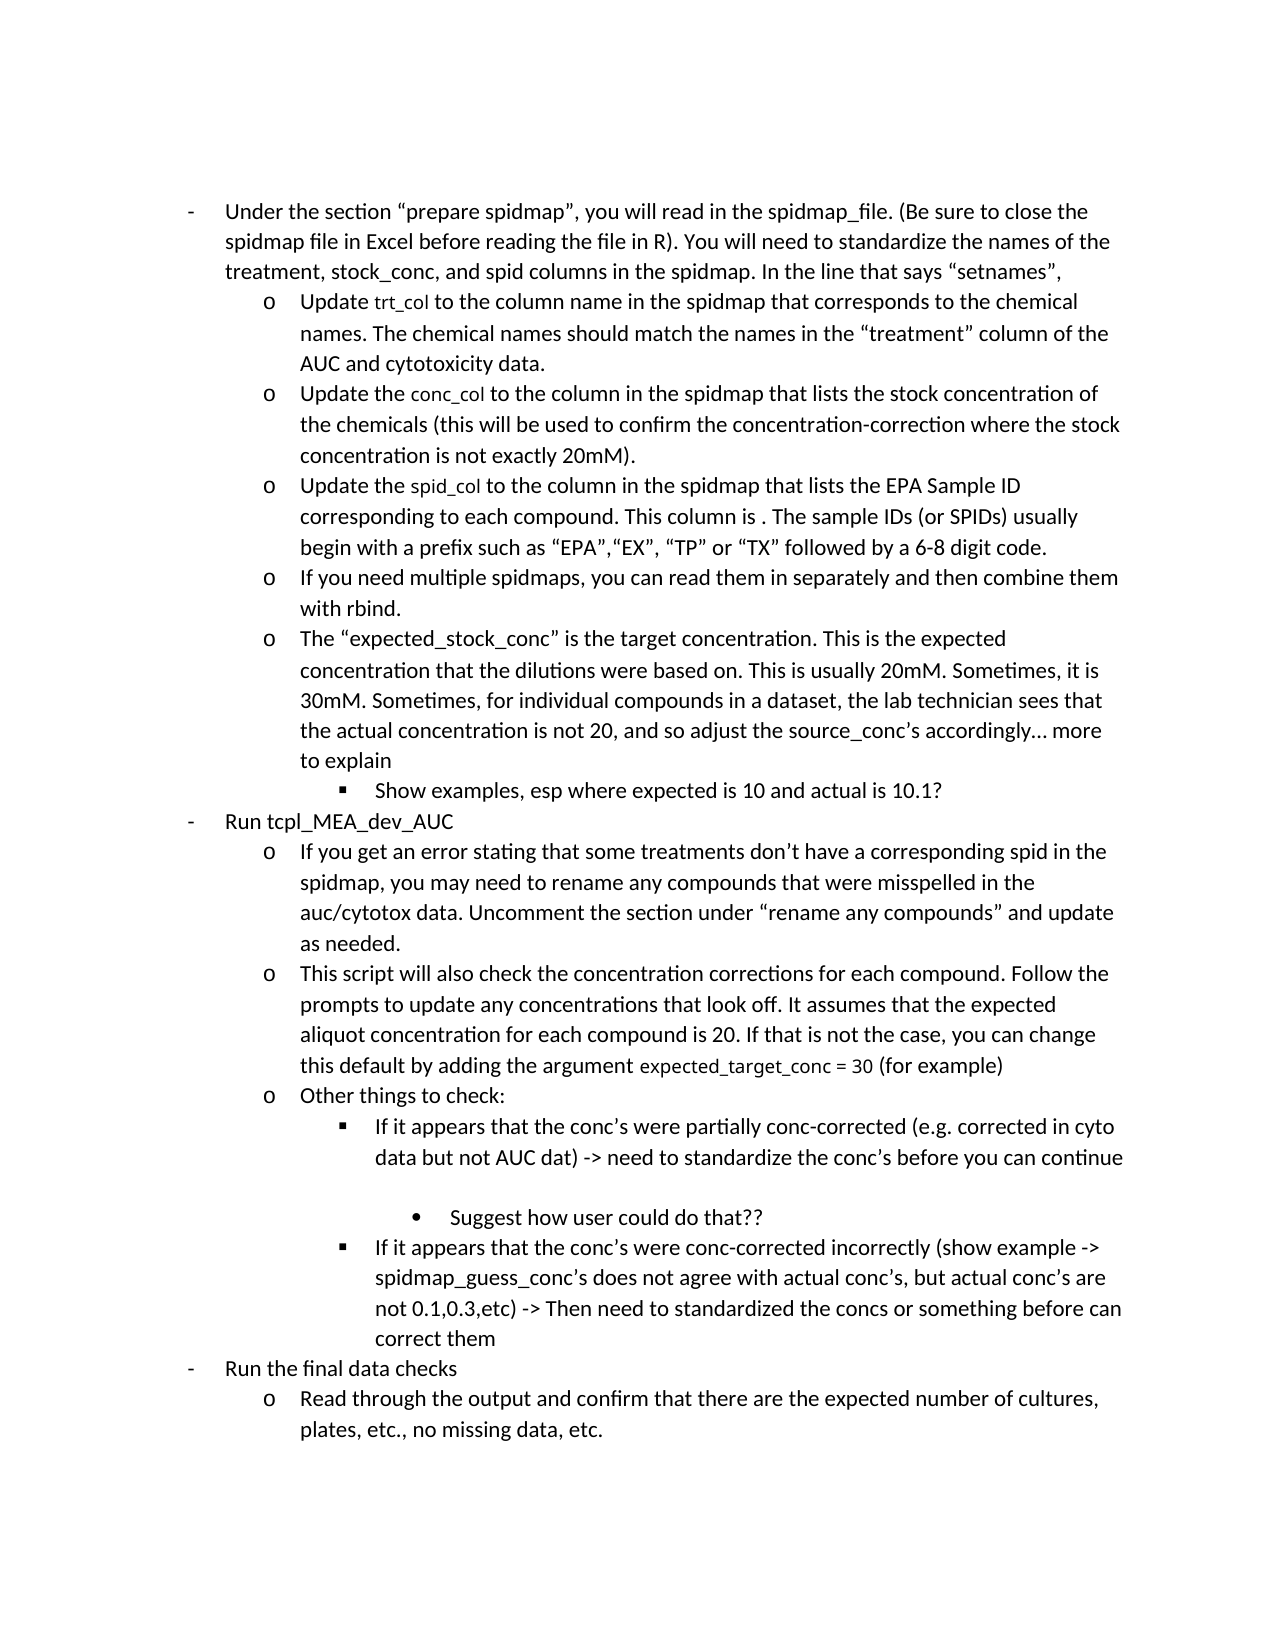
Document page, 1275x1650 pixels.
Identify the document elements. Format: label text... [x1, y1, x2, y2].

list Read through the output and confirm that there are the expected number of cultures, plates, etc., no missing data, etc. [262, 1384, 1125, 1444]
list Suggest how user could do that?? [412, 1203, 1125, 1231]
list The “expected_stock_conc” is the target concentration. This is the expected concentration that the dilutions were based on. This is usually 20mM. Sometimes, it is 30mM. Sometimes, for individual compounds in a dataset, the lab technician sees that the actual concentration is not 20, and so adjust the source_conc’s accordingly… more to explain [262, 624, 1125, 774]
list Update trt_col to the column name in the spidmap that corresponds to the chemical names. The chemical names should match the names in the “treatment” column of the AUC and cytotoxicity data. [262, 287, 1125, 377]
list Run the final data checks [187, 1354, 1125, 1382]
list Other things to check: [262, 1081, 1125, 1110]
list This script will also check the concentration corrections for each compound. Follow the prompts to update any concentrations that look off. It assumes that the expected aliquot concentration for each compound is 20. If that is not the case, you can change this default by adding the argument expected_target_conc = 30 (for example) [262, 959, 1125, 1079]
list If it appears that the conc’s were conc-corrected incorrectly (show example -> spidmap_guess_conc’s does not agree with actual conc’s, but actual conc’s are not 0.1,0.3,etc) -> Then need to standardized the concs or something before can correct them [337, 1233, 1125, 1352]
list Update the spid_col to the column in the spidmap that lists the EPA Sample ID corresponding to each compound. This column is . The sample IDs (or SPIDs) usually begin with a prefix such as “EPA”,“EX”, “TP” or “TX” followed by a 6-8 digit code. [262, 471, 1125, 561]
list Show examples, esp where expected is 10 and actual is 10.1? [337, 777, 1125, 804]
list Under the section “prepare spidmap”, you will read in the spidmap_file. (Be sure to close the spidmap file in Excel before reading the file in R). You will need to standardize the names of the treatment, stock_conc, and spid columns in the spidmap. In the line that says “setnames”, [187, 197, 1125, 285]
list If you get an error stating that some treatments don’t have a corresponding spid in the spidmap, you may need to rename any compounds that were misspelled in the auc/cytotox data. Uncomment the section under “rename any compounds” and update as needed. [262, 837, 1125, 957]
list Run tcpl_MEA_dev_AUC [187, 807, 1125, 835]
list Update the conc_col to the column in the spidmap that lists the stock concentration of the chemicals (this will be used to confirm the concentration-correction where the stock concentration is not exactly 20mM). [262, 379, 1125, 469]
list If it appears that the conc’s were partially conc-corrected (e.g. corrected in cyto data but not AUC dat) -> need to standardize the conc’s before you can continue [337, 1112, 1125, 1201]
list If you need multiple spidmaps, you can read them in separately and then combine them with rbind. [262, 563, 1125, 622]
